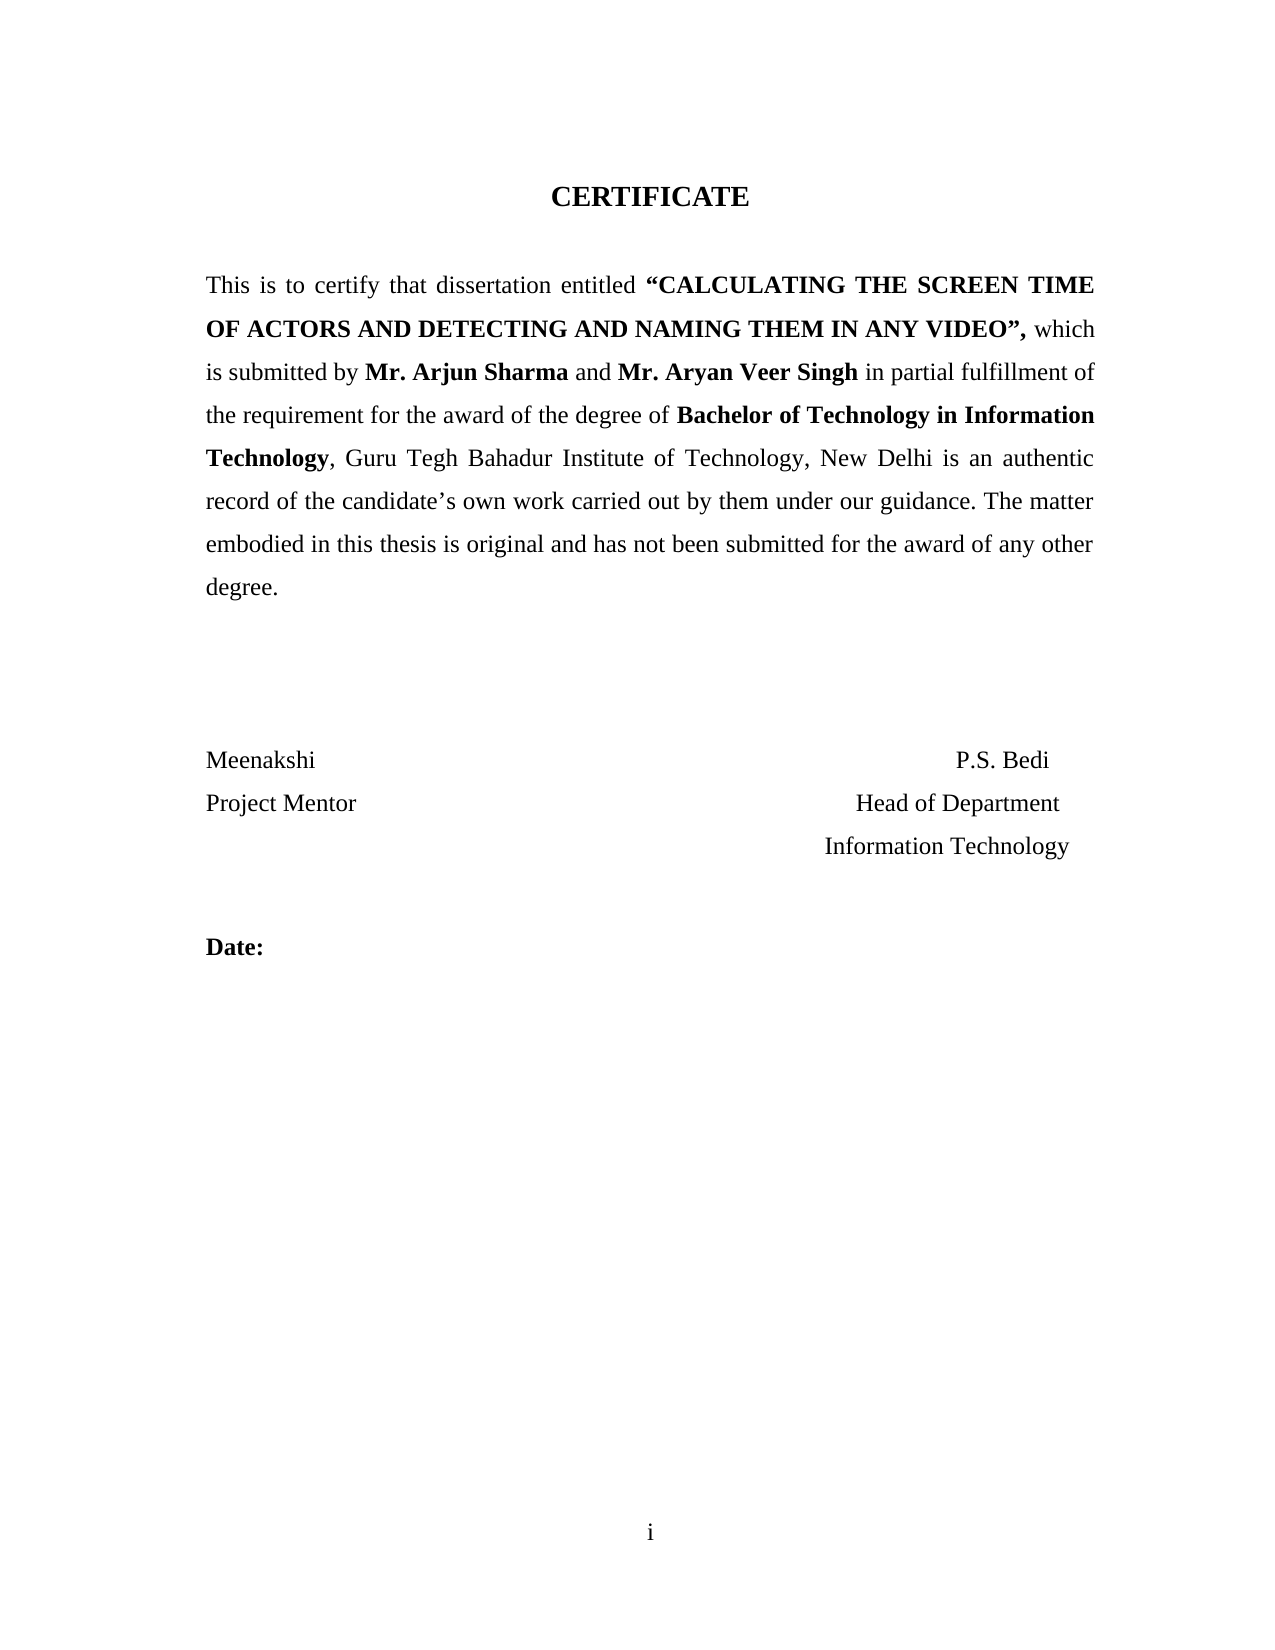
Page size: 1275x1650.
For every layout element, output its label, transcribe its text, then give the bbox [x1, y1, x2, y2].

text Meenakshi P.S. Bedi [206, 745, 1095, 774]
subtitle CERTIFICATE [206, 179, 1095, 213]
text This is to certify that dissertation entitled “CALCULATING THE SCREEN TIME OF ACTORS AND DETECTING AND NAMING THEM IN ANY VIDEO”, which is submitted by Mr. Arjun Sharma and Mr. Aryan Veer Singh in partial fulfillment of the requirement for the award of the degree of Bachelor of Technology in Information Technology, Guru Tegh Bahadur Institute of Technology, New Delhi is an authentic record of the candidate’s own work carried out by them under our guidance. The matter embodied in this thesis is original and has not been submitted for the award of any other degree. [206, 271, 1095, 601]
text Date: [206, 932, 1095, 961]
text Project Mentor Head of Department [206, 788, 1095, 817]
text Information Technology [506, 831, 1095, 860]
